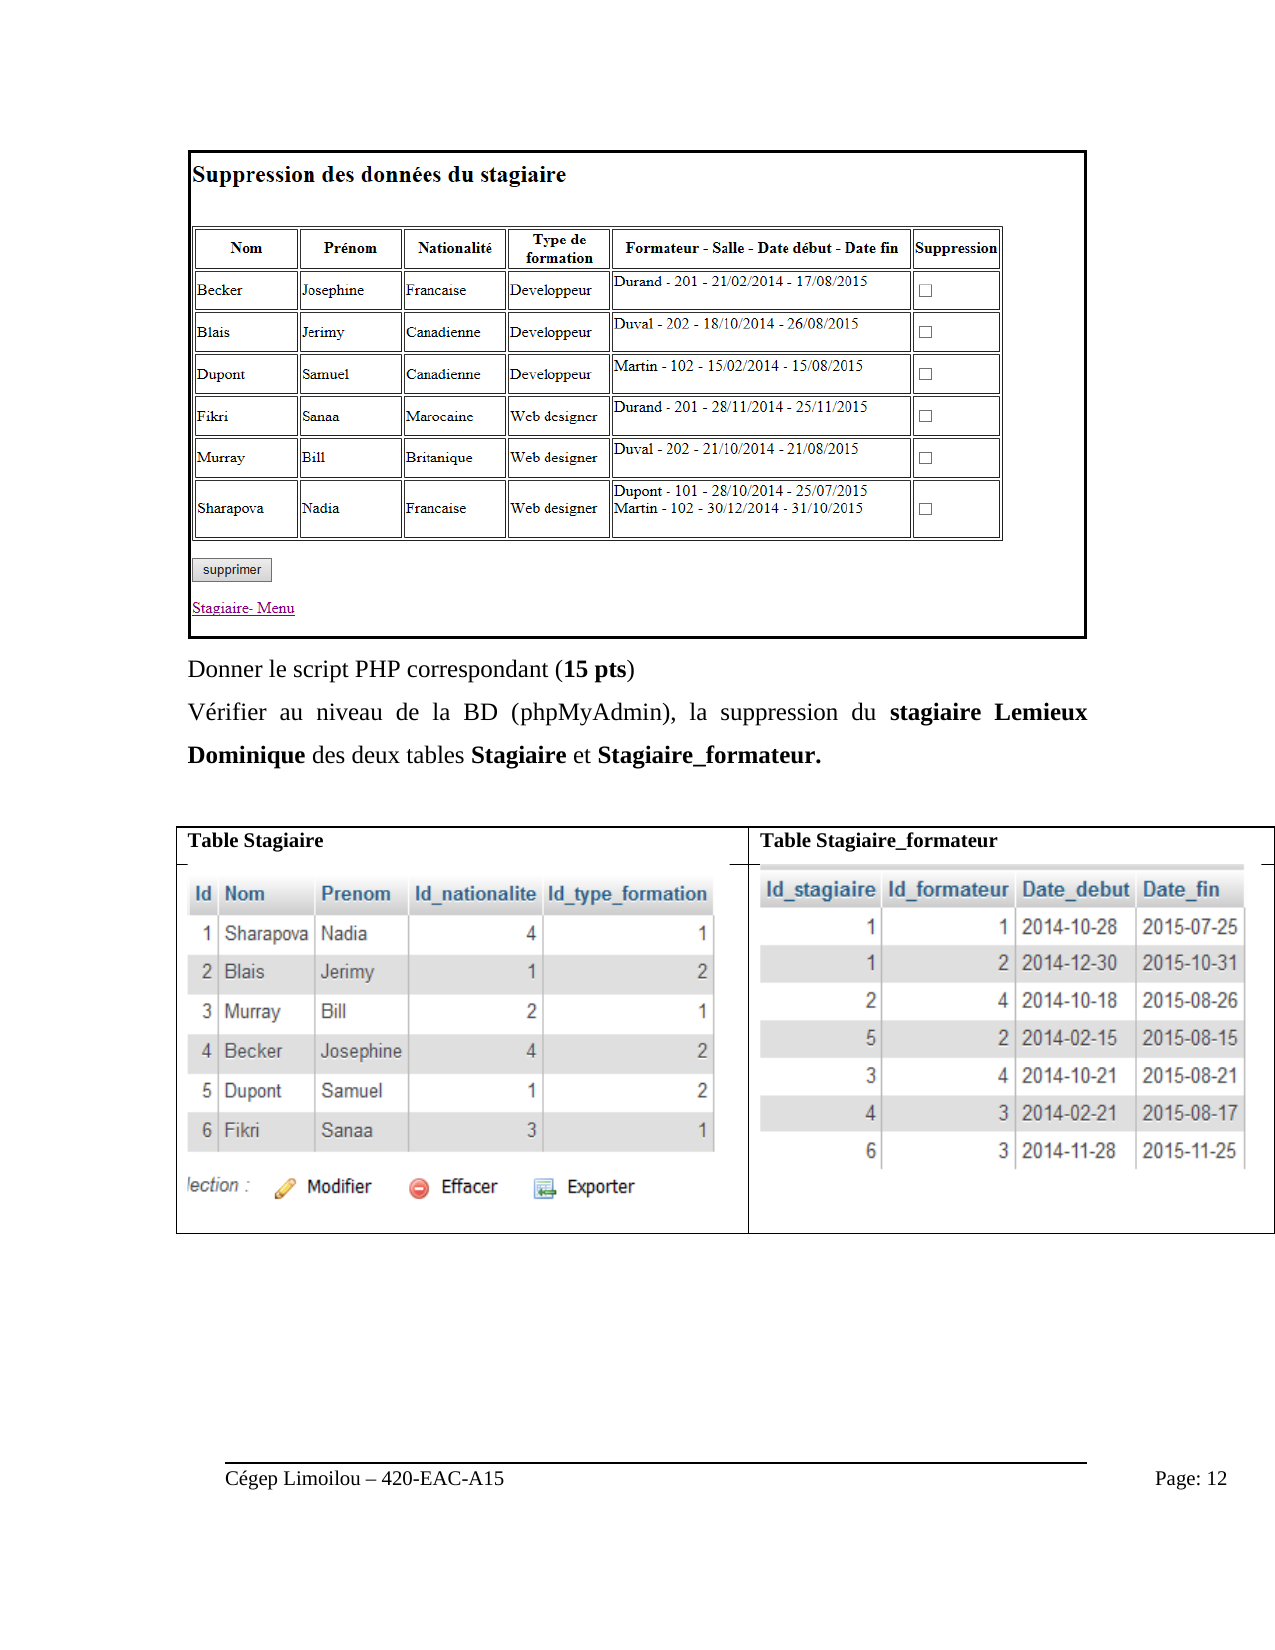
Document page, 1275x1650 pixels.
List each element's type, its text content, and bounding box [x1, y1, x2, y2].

picture [191, 153, 1084, 636]
picture [760, 864, 1262, 1221]
text Donner le script PHP correspondant (15 pts) [187, 654, 1087, 683]
table_header Table Stagiaire_formateur [749, 828, 1274, 863]
picture [187, 864, 730, 1205]
table_cell [177, 865, 748, 1233]
text Vérifier au niveau de la BD (phpMyAdmin), la suppression du stagiaire Lemieux Dominique des deux tables Stagiaire et Stagiaire_formateur. [187, 697, 1087, 769]
table_header Table Stagiaire [177, 828, 748, 863]
table_cell [749, 865, 1274, 1233]
